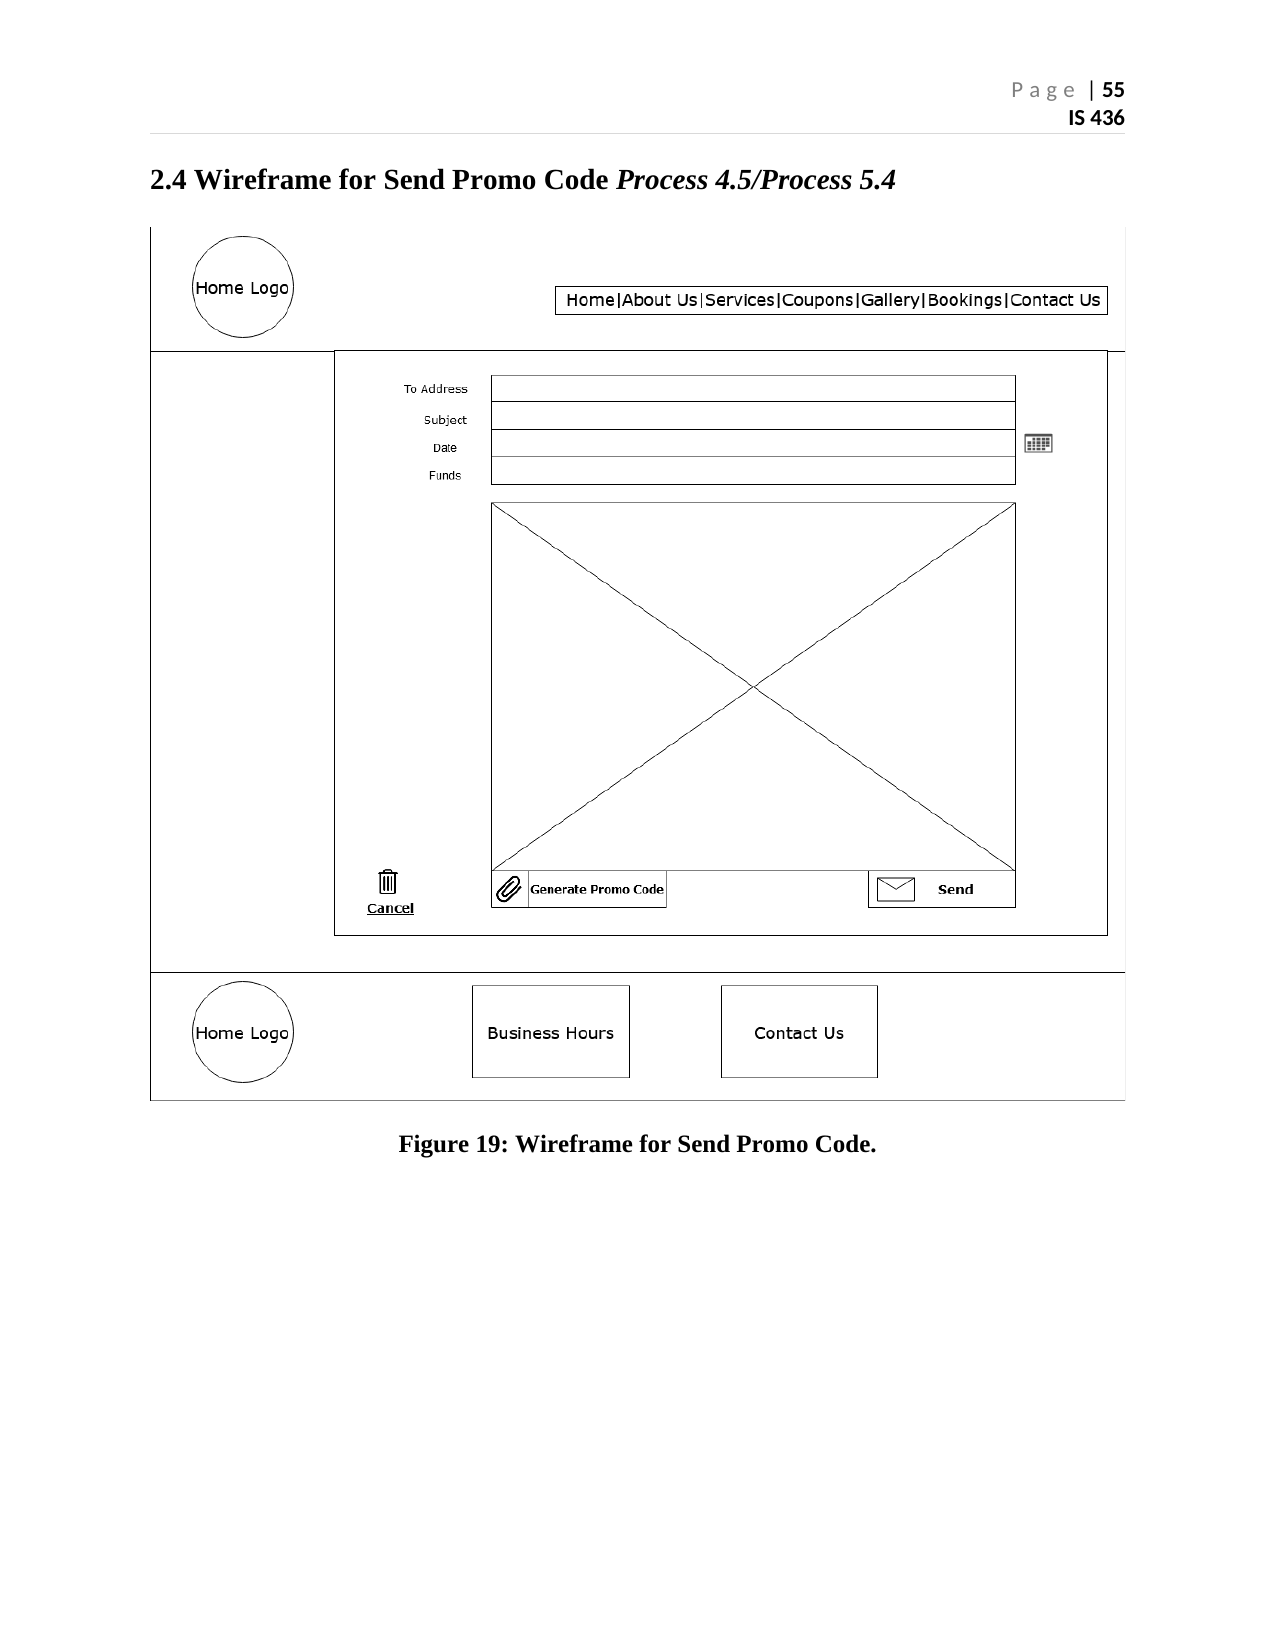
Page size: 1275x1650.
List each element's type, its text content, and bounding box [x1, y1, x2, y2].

picture [150, 227, 1125, 1101]
subtitle 2.4 Wireframe for Send Promo Code Process 4.5/Process 5.4 [150, 162, 1125, 196]
text Figure 19: Wireframe for Send Promo Code. [150, 1101, 1125, 1330]
